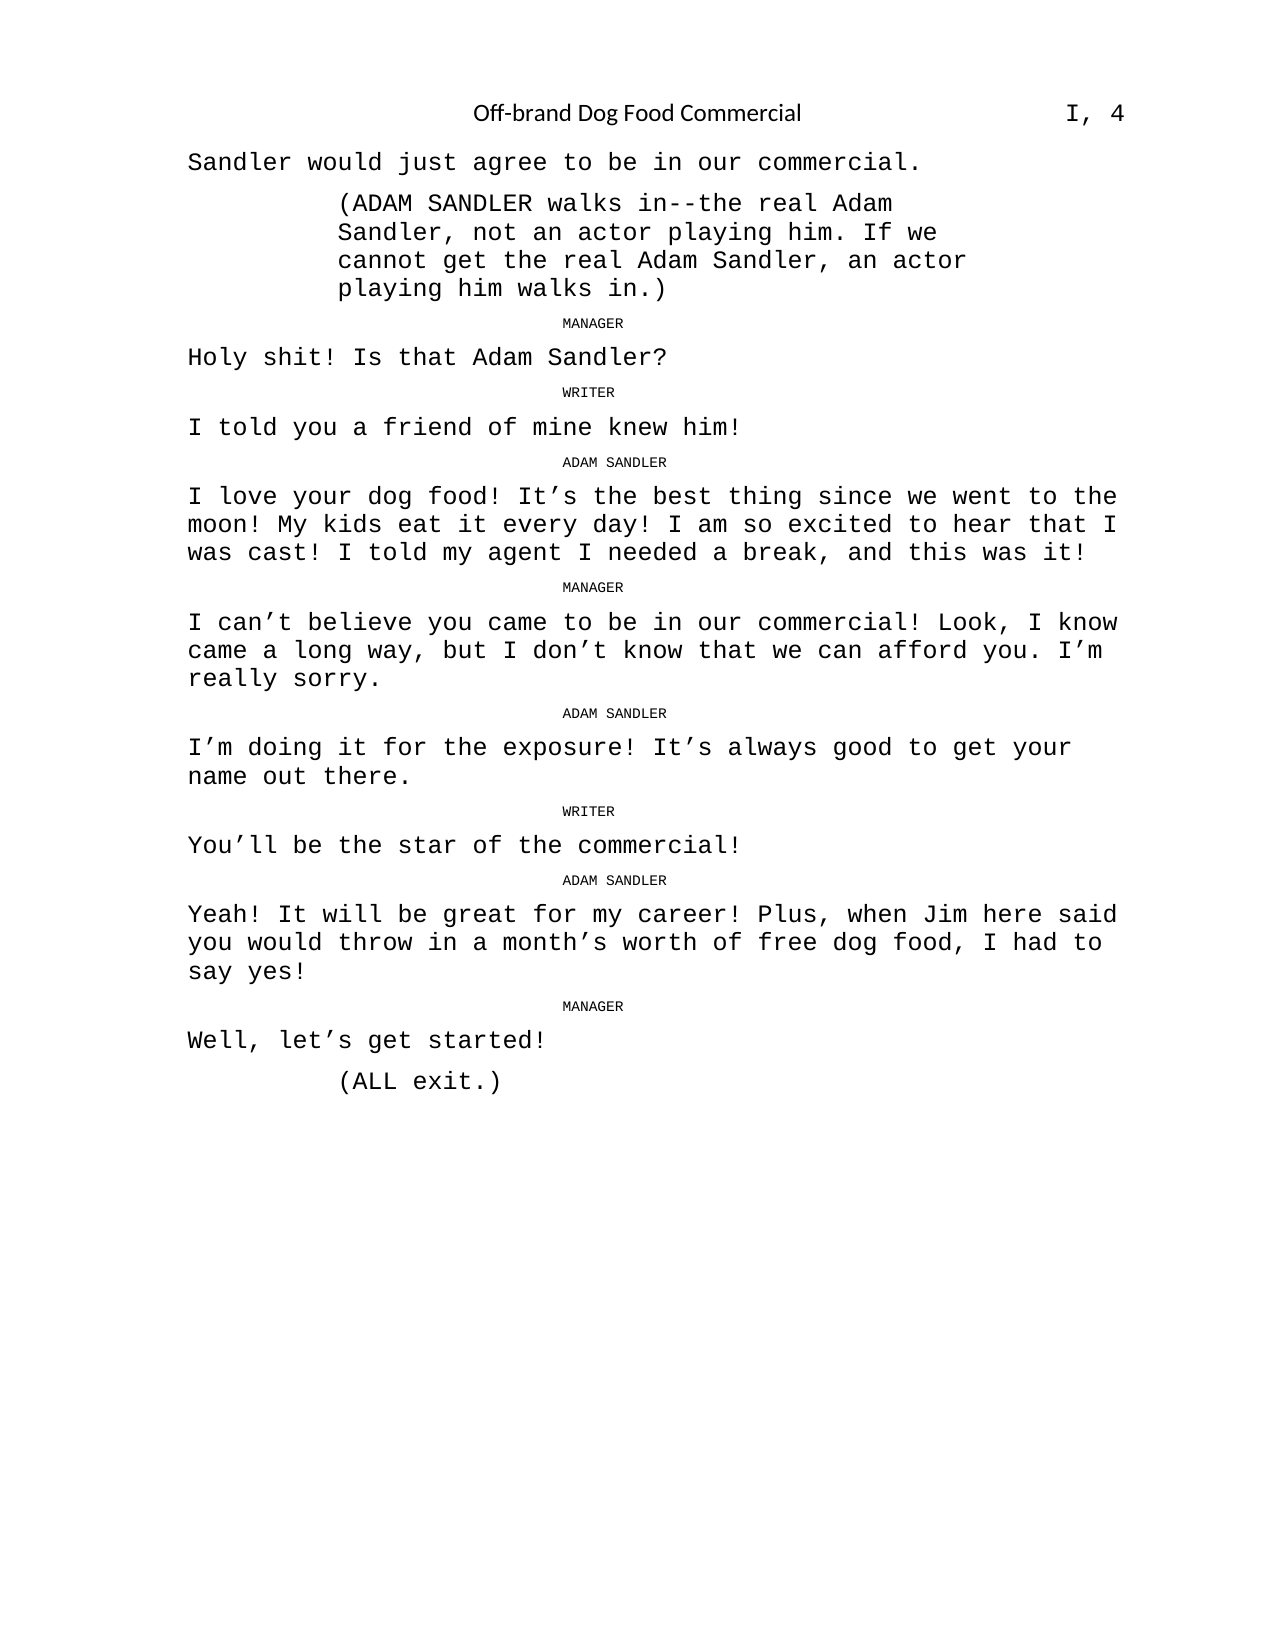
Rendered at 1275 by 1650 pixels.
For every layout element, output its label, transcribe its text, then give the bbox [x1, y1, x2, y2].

text I love your dog food! It’s the best thing since we went to the moon! My kids eat it every day! I am so excited to hear that I was cast! I told my agent I needed a break, and this was it! [187, 483, 1125, 568]
text You’ll be the star of the commercial! [187, 832, 1125, 861]
text adam sandler [562, 707, 1125, 735]
text I can’t believe you came to be in our commercial! Look, I know came a long way, but I don’t know that we can afford you. I’m really sorry. [187, 609, 1125, 694]
text manager [562, 581, 1125, 609]
text Well, let’s get started! [187, 1027, 1125, 1056]
text (ADAM SANDLER walks in--the real Adam Sandler, not an actor playing him. If we cannot get the real Adam Sandler, an actor playing him walks in.) [337, 191, 975, 304]
text I’m doing it for the exposure! It’s always good to get your name out there. [187, 735, 1125, 792]
text adam sandler [562, 873, 1125, 902]
text Holy shit! Is that Adam Sandler? [187, 345, 1125, 373]
text I told you a friend of mine knew him! [187, 414, 1125, 442]
text Writer [562, 804, 1125, 832]
text manager [562, 999, 1125, 1027]
text adam Sandler [562, 455, 1125, 483]
text writer [562, 386, 1125, 414]
text manager [562, 317, 1125, 345]
text Yeah! It will be great for my career! Plus, when Jim here said you would throw in a month’s worth of free dog food, I had to say yes! [187, 902, 1125, 987]
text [187, 150, 1125, 178]
text (ALL exit.) [337, 1068, 975, 1097]
